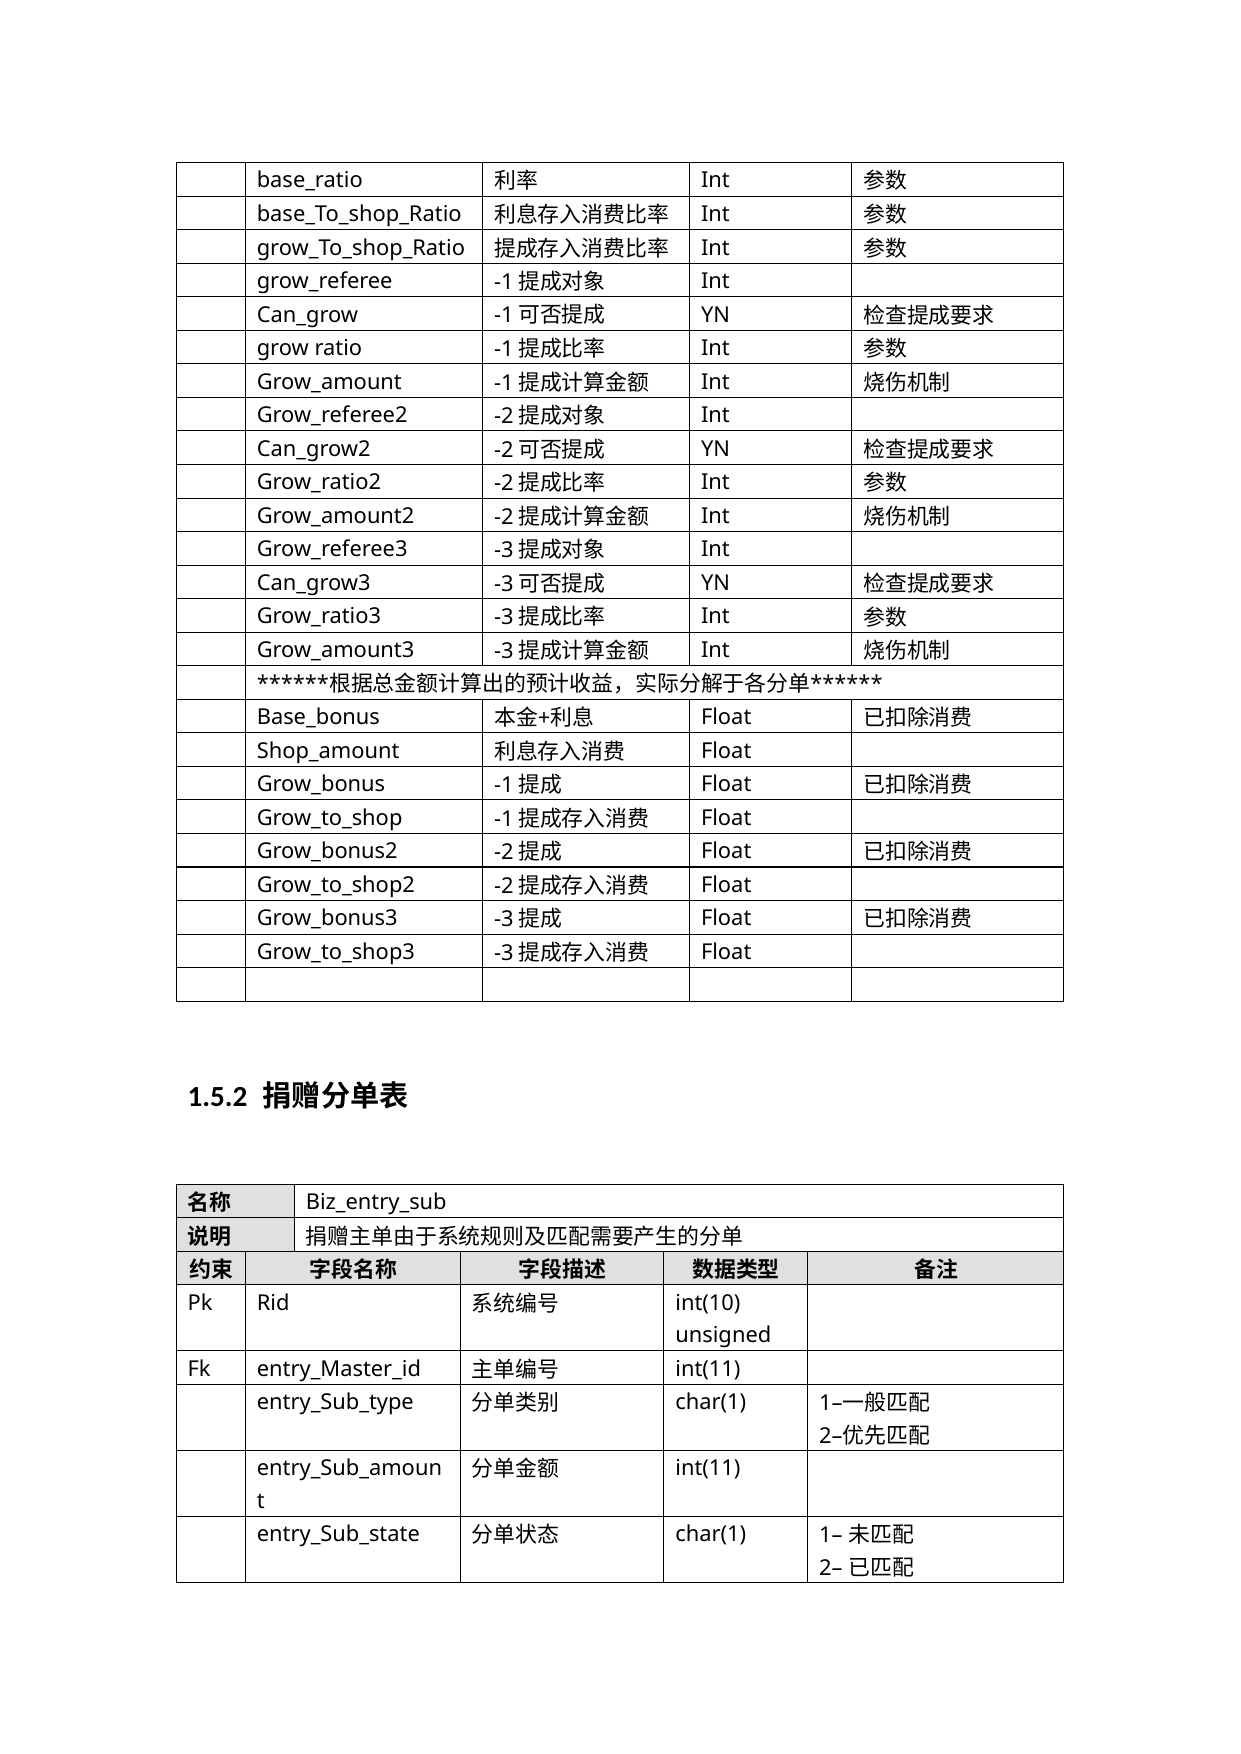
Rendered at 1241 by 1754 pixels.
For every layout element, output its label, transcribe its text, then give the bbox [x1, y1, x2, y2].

table_cell [177, 566, 245, 598]
table_cell Can_grow3 [246, 566, 482, 598]
table_cell Int [690, 599, 851, 632]
table_cell Int [690, 230, 851, 263]
table_cell -3提成存入消费 [483, 935, 689, 967]
table_cell 约束 [177, 1252, 245, 1284]
table_cell 分单状态 [461, 1517, 663, 1582]
table_cell 参数 [852, 163, 1063, 196]
table_cell [852, 398, 1063, 430]
table_cell Grow_referee2 [246, 398, 482, 430]
table_cell 已扣除消费 [852, 767, 1063, 799]
table_cell 检查提成要求 [852, 431, 1063, 464]
table_cell [177, 666, 245, 699]
table_cell Grow_amount3 [246, 633, 482, 665]
table_cell Int [690, 197, 851, 229]
table_cell [177, 800, 245, 833]
table_cell [177, 868, 245, 900]
table_cell Int [690, 398, 851, 430]
table_cell Int [690, 163, 851, 196]
table_cell 利息存入消费比率 [483, 197, 689, 229]
table_cell [177, 163, 245, 196]
table_cell 参数 [852, 197, 1063, 229]
table_cell 捐赠主单由于系统规则及匹配需要产生的分单 [295, 1218, 1063, 1251]
table_cell [852, 935, 1063, 967]
table_cell 字段描述 [461, 1252, 663, 1284]
table_cell Float [690, 700, 851, 732]
table_cell 利率 [483, 163, 689, 196]
table_cell -3可否提成 [483, 566, 689, 598]
table_cell [177, 733, 245, 766]
table_cell 系统编号 [461, 1285, 663, 1350]
table_cell [852, 532, 1063, 564]
table_cell [177, 197, 245, 229]
table_cell [177, 532, 245, 564]
table_cell -2提成存入消费 [483, 868, 689, 900]
table_cell Grow_ratio3 [246, 599, 482, 632]
table_cell [808, 1285, 1063, 1350]
table_cell [177, 1451, 245, 1516]
table_cell -2提成 [483, 834, 689, 866]
table_cell Grow_to_shop [246, 800, 482, 833]
table_cell 字段名称 [246, 1252, 460, 1284]
table_cell [177, 398, 245, 430]
table_cell Grow_bonus [246, 767, 482, 799]
table_cell Float [690, 767, 851, 799]
table_cell 1–一般匹配 2–优先匹配 [808, 1385, 1063, 1450]
table_cell -1提成存入消费 [483, 800, 689, 833]
table_cell [177, 264, 245, 296]
table_cell grow ratio [246, 331, 482, 363]
table_cell Grow_to_shop2 [246, 868, 482, 900]
table_cell [852, 733, 1063, 766]
table_cell [177, 431, 245, 464]
table_cell -2提成对象 [483, 398, 689, 430]
table_cell [177, 364, 245, 397]
table_cell int(10) unsigned [664, 1285, 807, 1350]
table_cell [177, 901, 245, 933]
table_cell [177, 700, 245, 732]
table_cell [177, 1385, 245, 1450]
table_cell Grow_bonus3 [246, 901, 482, 933]
table_cell Int [690, 633, 851, 665]
table_cell [177, 968, 245, 1001]
table_cell ******根据总金额计算出的预计收益，实际分解于各分单****** [246, 666, 1063, 699]
table_cell 检查提成要求 [852, 297, 1063, 330]
table_cell 已扣除消费 [852, 834, 1063, 866]
table_cell Grow_to_shop3 [246, 935, 482, 967]
table_cell Fk [177, 1351, 245, 1384]
table_cell entry_Master_id [246, 1351, 460, 1384]
table_cell 已扣除消费 [852, 901, 1063, 933]
table_cell [177, 499, 245, 531]
table_cell 本金+利息 [483, 700, 689, 732]
table_cell Float [690, 868, 851, 900]
table_header Biz_entry_sub [295, 1185, 1063, 1217]
table_cell Base_bonus [246, 700, 482, 732]
table_cell int(11) [664, 1351, 807, 1384]
table_cell Shop_amount [246, 733, 482, 766]
table_cell Int [690, 532, 851, 564]
table_cell Int [690, 264, 851, 296]
table_cell [852, 264, 1063, 296]
table_cell [177, 331, 245, 363]
table_cell [808, 1351, 1063, 1384]
table_cell -2提成比率 [483, 465, 689, 497]
table_cell Int [690, 364, 851, 397]
subtitle 捐赠分单表 [187, 1061, 1053, 1126]
table_cell [177, 465, 245, 497]
table_cell YN [690, 297, 851, 330]
table_cell Rid [246, 1285, 460, 1350]
table_cell Grow_referee3 [246, 532, 482, 564]
table_cell -3提成比率 [483, 599, 689, 632]
table_cell 主单编号 [461, 1351, 663, 1384]
table_cell [690, 968, 851, 1001]
table_cell Int [690, 465, 851, 497]
table_cell 参数 [852, 465, 1063, 497]
table_cell -2提成计算金额 [483, 499, 689, 531]
table_cell char(1) [664, 1385, 807, 1450]
table_cell Can_grow2 [246, 431, 482, 464]
table_cell Grow_amount2 [246, 499, 482, 531]
table_cell [852, 800, 1063, 833]
table_cell -2可否提成 [483, 431, 689, 464]
table_cell YN [690, 566, 851, 598]
table_cell 烧伤机制 [852, 499, 1063, 531]
table_cell Can_grow [246, 297, 482, 330]
table_cell 烧伤机制 [852, 633, 1063, 665]
table_cell 数据类型 [664, 1252, 807, 1284]
table_cell 利息存入消费 [483, 733, 689, 766]
table_cell [177, 767, 245, 799]
table_cell 已扣除消费 [852, 700, 1063, 732]
table_header 名称 [177, 1185, 294, 1217]
table_cell [177, 1517, 245, 1582]
table_cell Pk [177, 1285, 245, 1350]
table_cell 备注 [808, 1252, 1063, 1284]
table_cell grow_To_shop_Ratio [246, 230, 482, 263]
table_cell entry_Sub_state [246, 1517, 460, 1582]
table_cell YN [690, 431, 851, 464]
table_cell 分单类别 [461, 1385, 663, 1450]
table_cell [177, 599, 245, 632]
table_cell 烧伤机制 [852, 364, 1063, 397]
table_cell Grow_bonus2 [246, 834, 482, 866]
table_cell 分单金额 [461, 1451, 663, 1516]
table_cell -3提成计算金额 [483, 633, 689, 665]
table_cell Grow_ratio2 [246, 465, 482, 497]
table_cell base_ratio [246, 163, 482, 196]
table_cell int(11) [664, 1451, 807, 1516]
table_cell entry_Sub_type [246, 1385, 460, 1450]
table_cell base_To_shop_Ratio [246, 197, 482, 229]
table_cell entry_Sub_amount [246, 1451, 460, 1516]
table_cell -1可否提成 [483, 297, 689, 330]
table_cell Float [690, 800, 851, 833]
table_cell Int [690, 499, 851, 531]
table_cell grow_referee [246, 264, 482, 296]
table_cell 参数 [852, 599, 1063, 632]
table_cell [246, 968, 482, 1001]
table_cell -1提成对象 [483, 264, 689, 296]
table_cell [177, 297, 245, 330]
table_cell -3提成对象 [483, 532, 689, 564]
table_cell Grow_amount [246, 364, 482, 397]
table_cell -1提成 [483, 767, 689, 799]
table_cell 检查提成要求 [852, 566, 1063, 598]
table_cell Int [690, 331, 851, 363]
table_cell char(1) [664, 1517, 807, 1582]
table_cell [177, 834, 245, 866]
table_cell Float [690, 935, 851, 967]
table_cell -3提成 [483, 901, 689, 933]
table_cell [808, 1517, 1063, 1582]
table_cell [808, 1451, 1063, 1516]
table_cell [483, 968, 689, 1001]
table_cell [177, 633, 245, 665]
table_cell [852, 868, 1063, 900]
table_cell -1提成比率 [483, 331, 689, 363]
table_cell -1提成计算金额 [483, 364, 689, 397]
table_cell 参数 [852, 331, 1063, 363]
table_cell 提成存入消费比率 [483, 230, 689, 263]
table_cell Float [690, 834, 851, 866]
table_cell 参数 [852, 230, 1063, 263]
table_cell [177, 935, 245, 967]
table_cell [852, 968, 1063, 1001]
table_cell Float [690, 733, 851, 766]
table_cell Float [690, 901, 851, 933]
table_cell [177, 230, 245, 263]
table_cell 说明 [177, 1218, 294, 1251]
